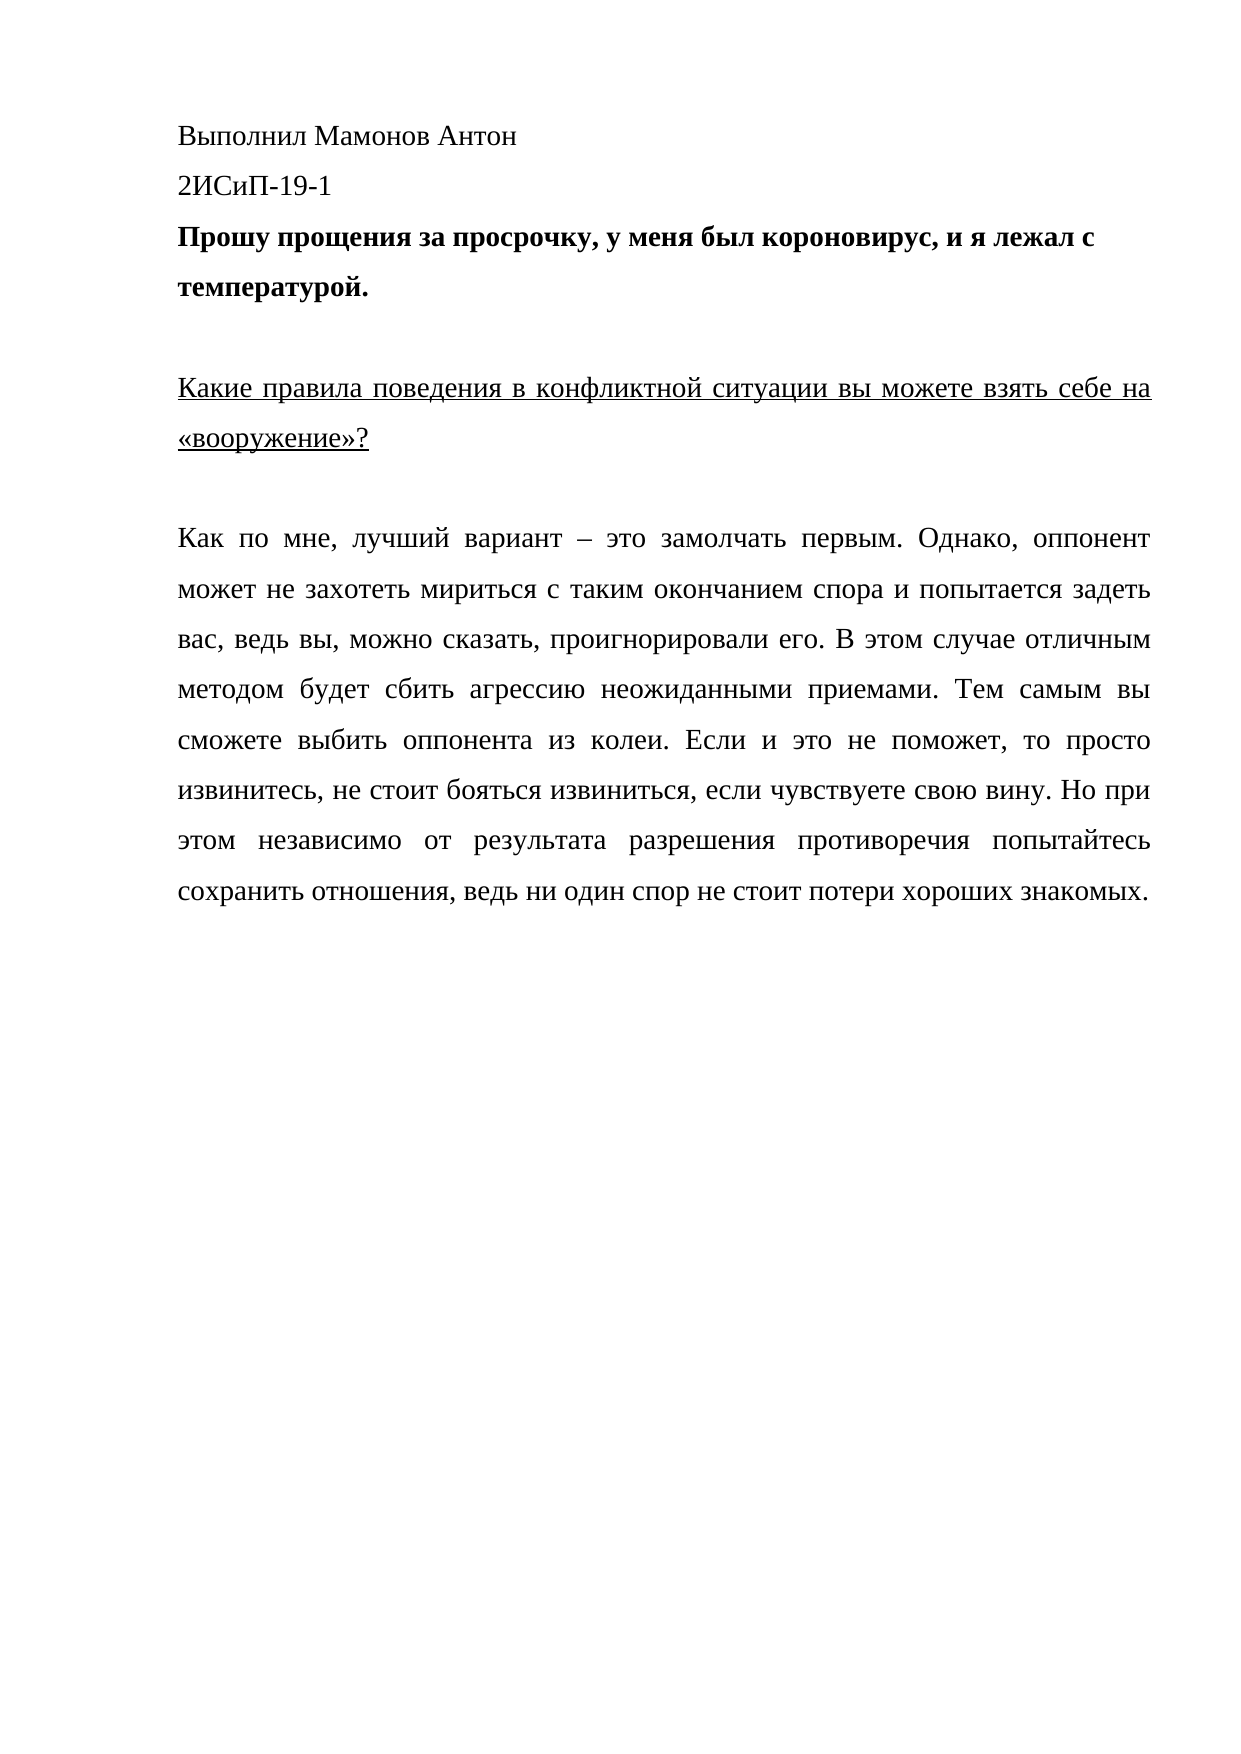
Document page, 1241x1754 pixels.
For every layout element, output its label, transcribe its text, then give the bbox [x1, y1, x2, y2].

text Прошу прощения за просрочку, у меня был короновирус, и я лежал с температурой. [177, 219, 1152, 303]
text Какие правила поведения в конфликтной ситуации вы можете взять себе на «вооружение»? [177, 400, 1152, 453]
text Какие правила поведения в конфликтной ситуации вы можете взять себе на «вооружение»? [177, 370, 1152, 399]
text Как по мне, лучший вариант – это замолчать первым. Однако, оппонент может не захотеть мириться с таким окончанием спора и попытается задеть вас, ведь вы, можно сказать, проигнорировали его. В этом случае отличным методом будет сбить агрессию неожиданными приемами. Тем самым вы сможете выбить оппонента из колеи. Если и это не поможет, то просто извинитесь, не стоит бояться извиниться, если чувствуете свою вину. Но при этом независимо от результата разрешения противоречия попытайтесь сохранить отношения, ведь ни один спор не стоит потери хороших знакомых. [177, 521, 1152, 906]
text Выполнил Мамонов Антон [177, 118, 1152, 152]
text 2ИСиП-19-1 [177, 168, 1152, 202]
